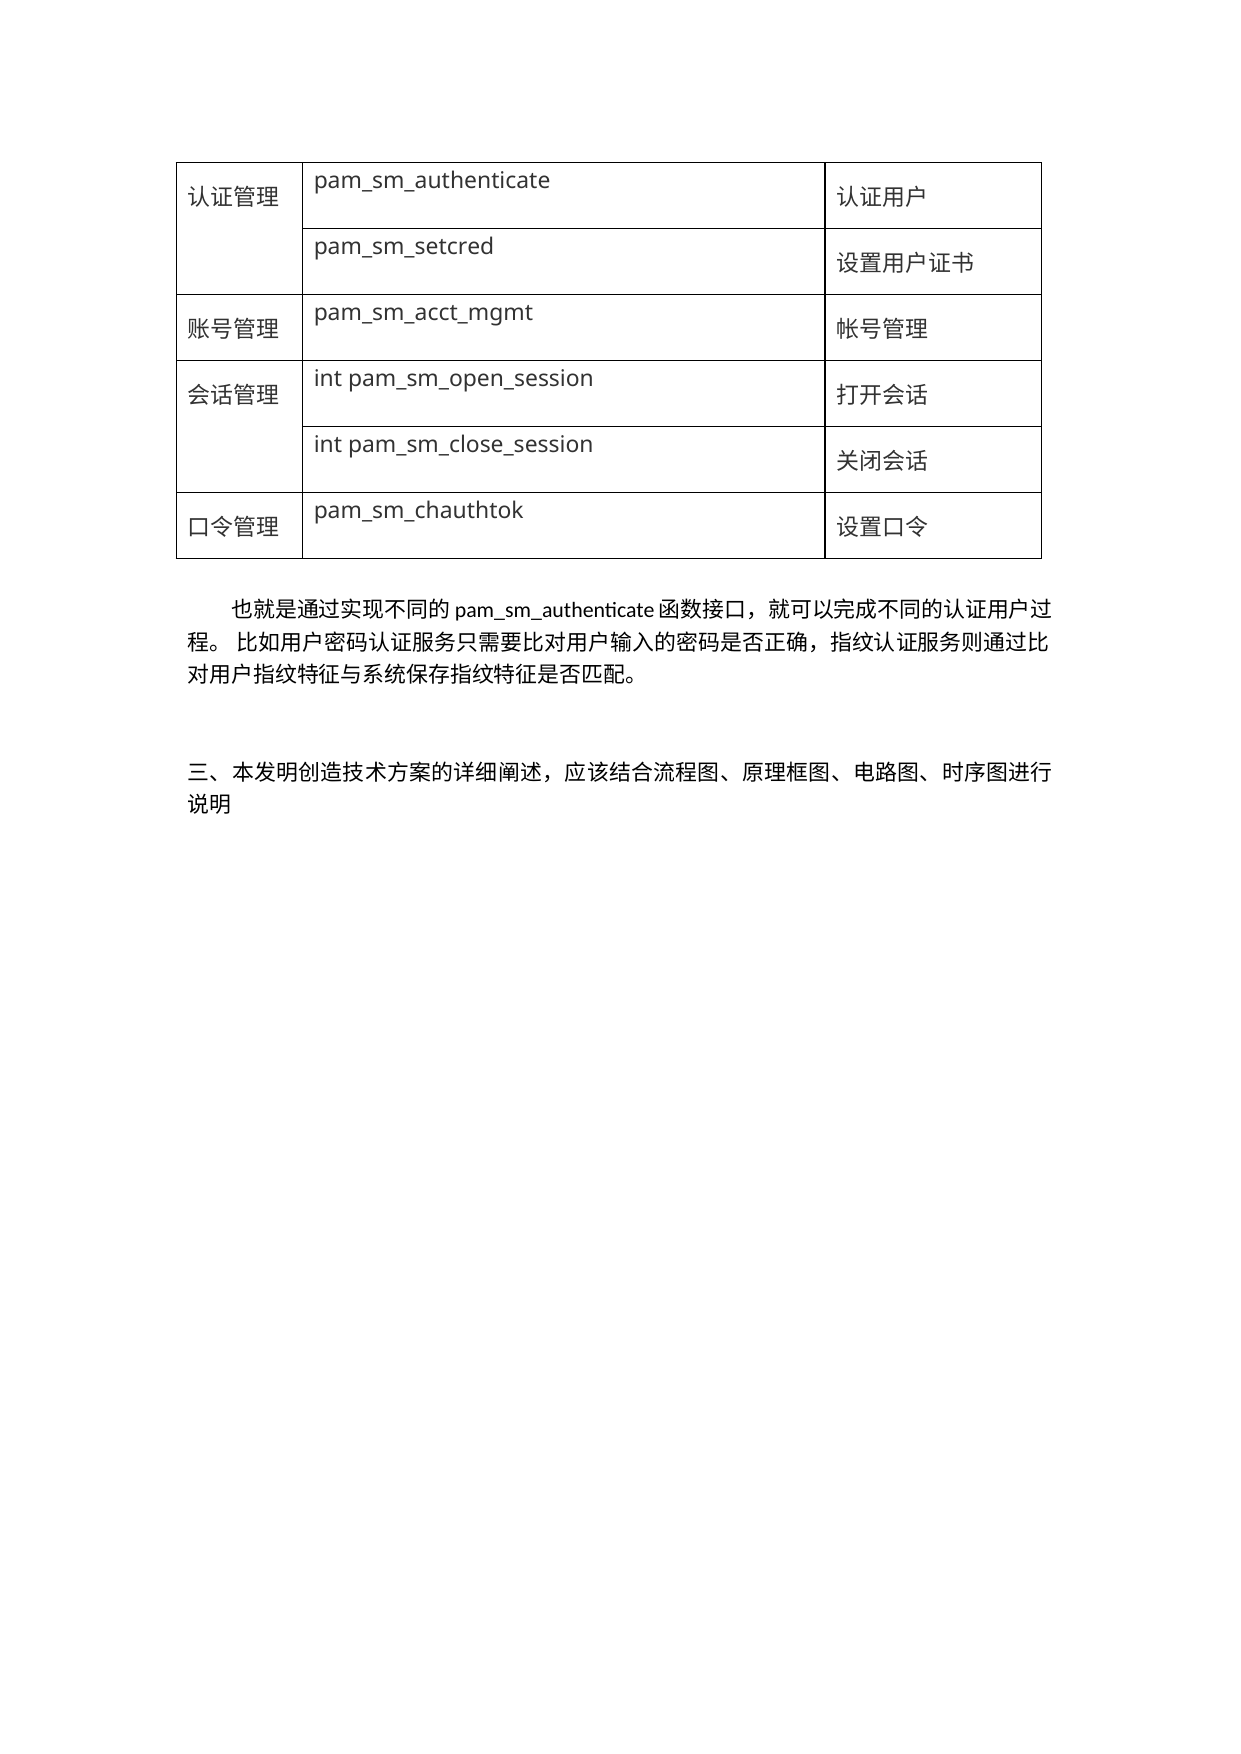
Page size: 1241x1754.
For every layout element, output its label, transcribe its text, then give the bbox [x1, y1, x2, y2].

text 也就是通过实现不同的pam_sm_authenticate函数接口，就可以完成不同的认证用户过程。 比如用户密码认证服务只需要比对用户输入的密码是否正确，指纹认证服务则通过比对用户指纹特征与系统保存指纹特征是否匹配。 [187, 592, 1053, 689]
table_cell 设置用户证书 [826, 229, 1041, 294]
table_cell 会话管理 [177, 361, 302, 492]
table_cell 帐号管理 [826, 295, 1041, 360]
table_cell 口令管理 [177, 493, 302, 558]
text 三、本发明创造技术方案的详细阐述，应该结合流程图、原理框图、电路图、时序图进行说明 [187, 754, 1053, 819]
table_cell 认证用户 [826, 163, 1041, 228]
table_cell int pam_sm_close_session [303, 427, 824, 492]
table_cell pam_sm_chauthtok [303, 493, 824, 558]
table_cell pam_sm_authenticate [303, 163, 824, 228]
table_cell int pam_sm_open_session [303, 361, 824, 426]
table_cell pam_sm_setcred [303, 229, 824, 294]
table_cell 打开会话 [826, 361, 1041, 426]
table_cell pam_sm_acct_mgmt [303, 295, 824, 360]
table_cell 设置口令 [826, 493, 1041, 558]
table_cell 账号管理 [177, 295, 302, 360]
table_cell 关闭会话 [826, 427, 1041, 492]
table_cell 认证管理 [177, 163, 302, 294]
